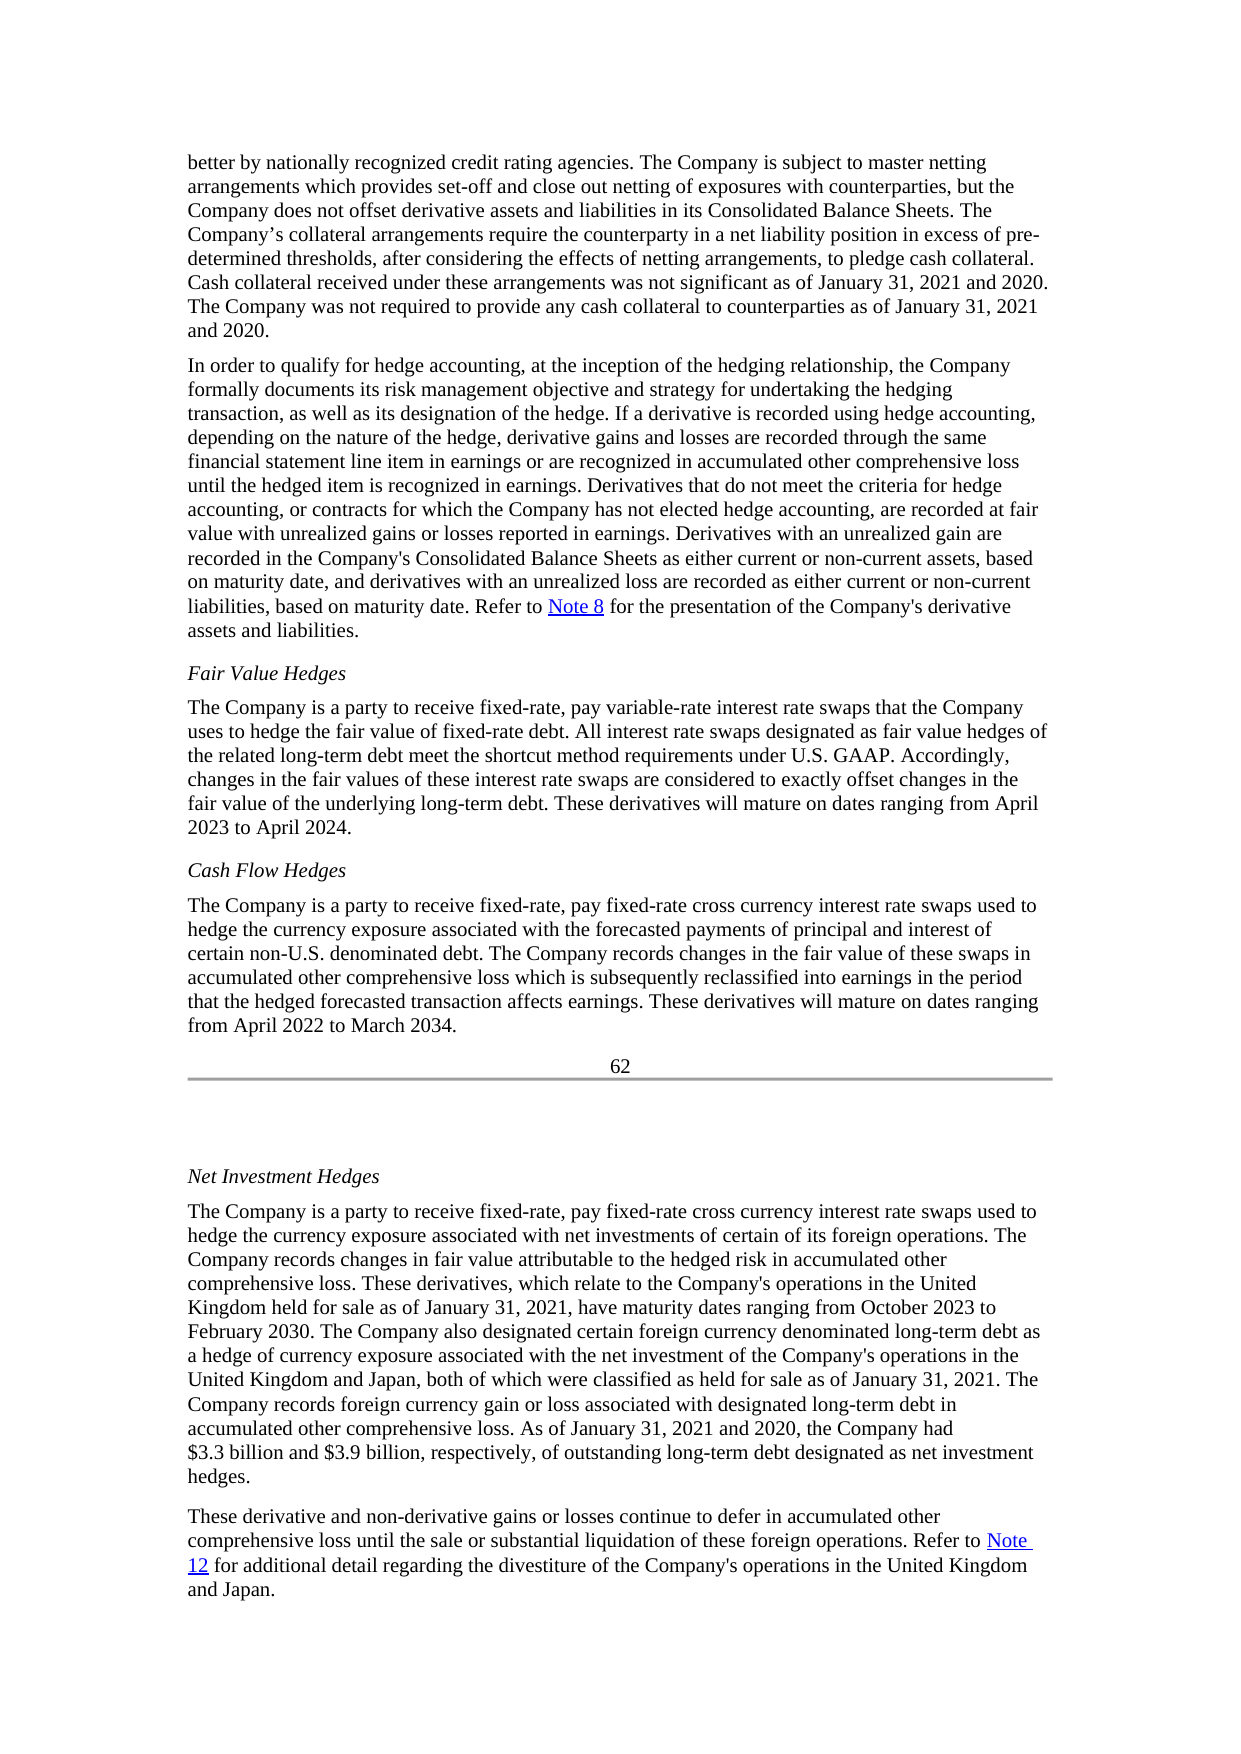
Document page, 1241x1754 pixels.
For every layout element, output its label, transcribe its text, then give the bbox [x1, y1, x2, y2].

text In order to qualify for hedge accounting, at the inception of the hedging relationship, the Company formally documents its risk management objective and strategy for undertaking the hedging transaction, as well as its designation of the hedge. If a derivative is recorded using hedge accounting, depending on the nature of the hedge, derivative gains and losses are recorded through the same financial statement line item in earnings or are recognized in accumulated other comprehensive loss until the hedged item is recognized in earnings. Derivatives that do not meet the criteria for hedge accounting, or contracts for which the Company has not elected hedge accounting, are recorded at fair value with unrealized gains or losses reported in earnings. Derivatives with an unrealized gain are recorded in the Company's Consolidated Balance Sheets as either current or non-current assets, based on maturity date, and derivatives with an unrealized loss are recorded as either current or non-current liabilities, based on maturity date. Refer to Note 8 for the presentation of the Company's derivative assets and liabilities. [187, 353, 1053, 642]
text The Company is a party to receive fixed-rate, pay fixed-rate cross currency interest rate swaps used to hedge the currency exposure associated with the forecasted payments of principal and interest of certain non-U.S. denominated debt. The Company records changes in the fair value of these swaps in accumulated other comprehensive loss which is subsequently reclassified into earnings in the period that the hedged forecasted transaction affects earnings. These derivatives will mature on dates ranging from April 2022 to March 2034. [187, 892, 1053, 1037]
text These derivative and non-derivative gains or losses continue to defer in accumulated other comprehensive loss until the sale or substantial liquidation of these foreign operations. Refer to Note 12 for additional detail regarding the divestiture of the Company's operations in the United Kingdom and Japan. [187, 1504, 1053, 1601]
text 62 [187, 1053, 1053, 1077]
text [187, 150, 1053, 342]
text Net Investment Hedges [187, 1164, 1053, 1188]
text The Company is a party to receive fixed-rate, pay variable-rate interest rate swaps that the Company uses to hedge the fair value of fixed-rate debt. All interest rate swaps designated as fair value hedges of the related long-term debt meet the shortcut method requirements under U.S. GAAP. Accordingly, changes in the fair values of these interest rate swaps are considered to exactly offset changes in the fair value of the underlying long-term debt. These derivatives will mature on dates ranging from April 2023 to April 2024. [187, 695, 1053, 839]
text The Company is a party to receive fixed-rate, pay fixed-rate cross currency interest rate swaps used to hedge the currency exposure associated with net investments of certain of its foreign operations. The Company records changes in fair value attributable to the hedged risk in accumulated other comprehensive loss. These derivatives, which relate to the Company's operations in the United Kingdom held for sale as of January 31, 2021, have maturity dates ranging from October 2023 to February 2030. The Company also designated certain foreign currency denominated long-term debt as a hedge of currency exposure associated with the net investment of the Company's operations in the United Kingdom and Japan, both of which were classified as held for sale as of January 31, 2021. The Company records foreign currency gain or loss associated with designated long-term debt in accumulated other comprehensive loss. As of January 31, 2021 and 2020, the Company had $3.3 billion and $3.9 billion, respectively, of outstanding long-term debt designated as net investment hedges. [187, 1199, 1053, 1488]
text Cash Flow Hedges [187, 858, 1053, 882]
text Fair Value Hedges [187, 660, 1053, 684]
